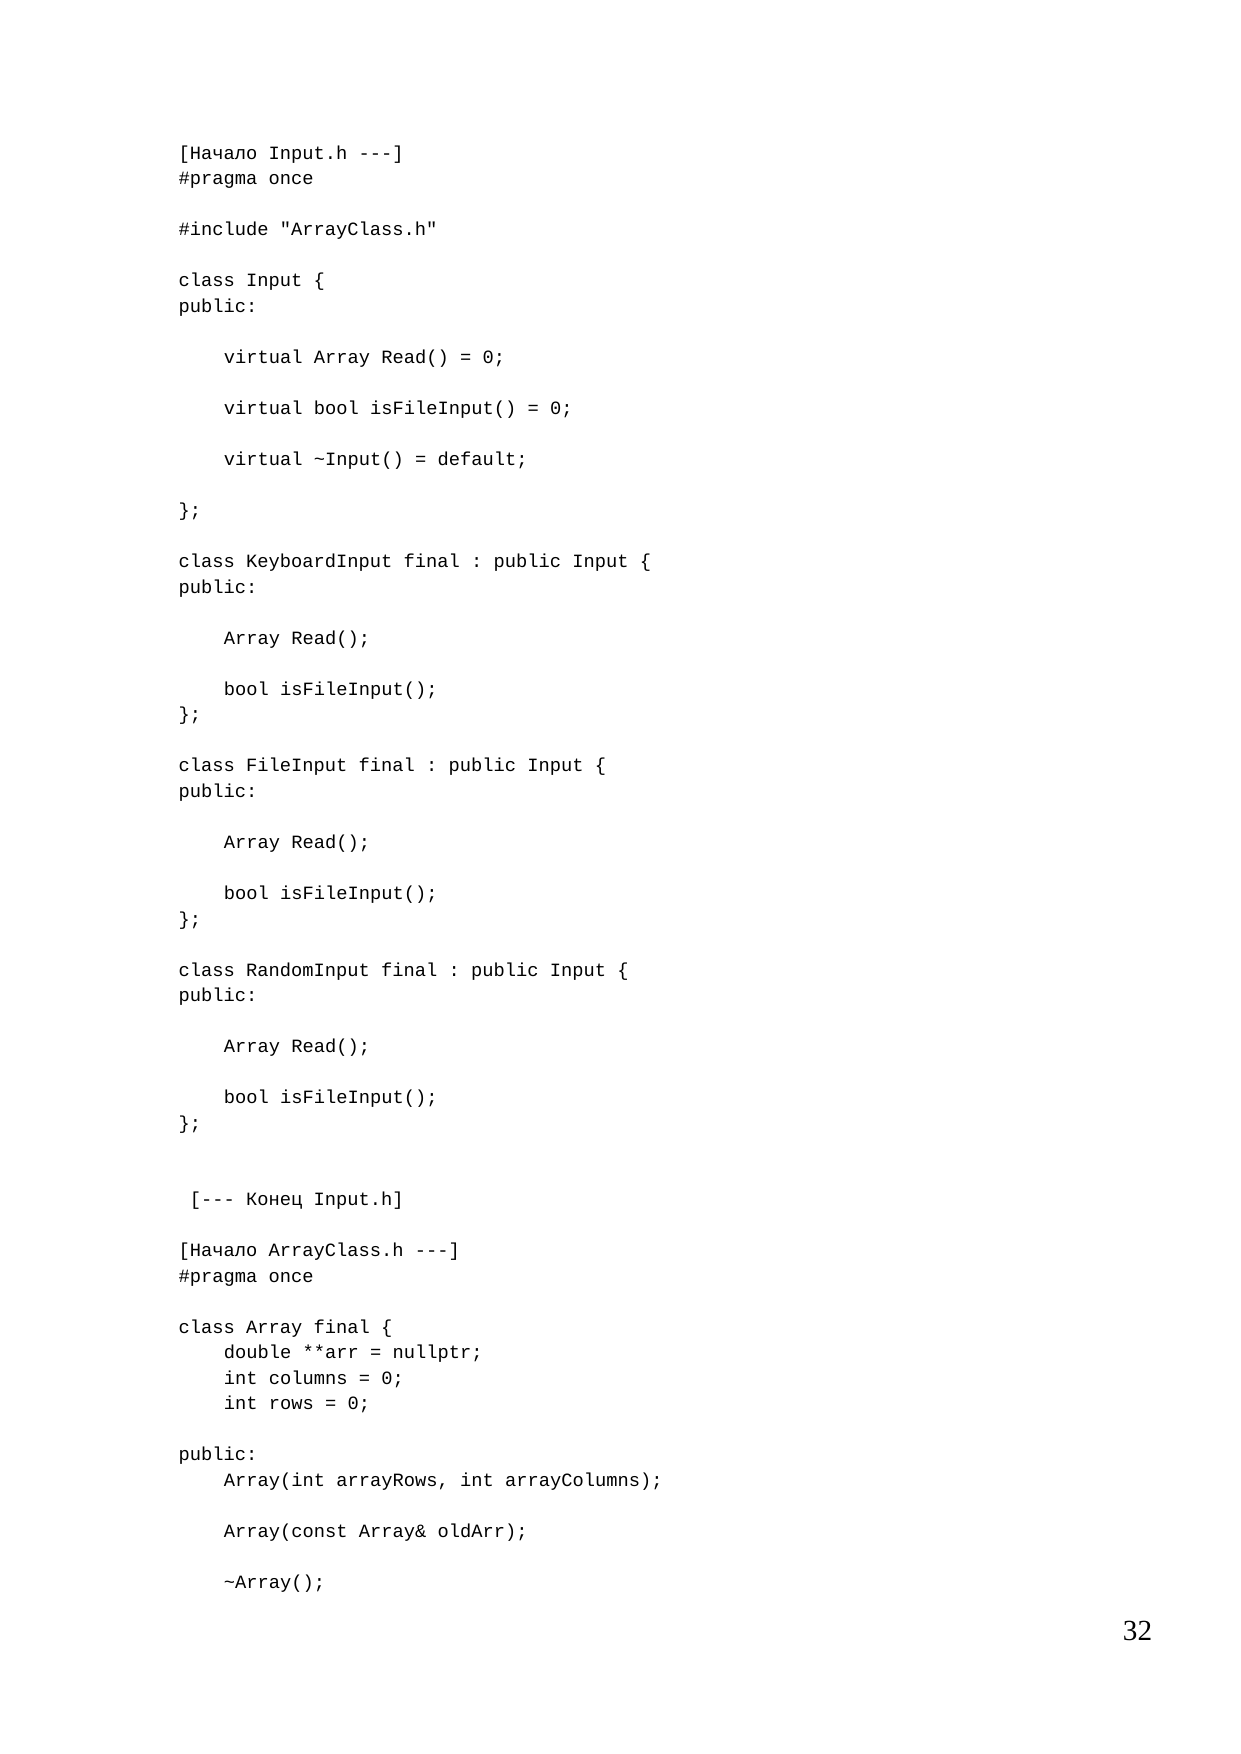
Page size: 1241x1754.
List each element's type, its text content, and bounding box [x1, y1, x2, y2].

text int rows = 0; [178, 1394, 1152, 1415]
text Array Read(); [178, 833, 1152, 854]
text virtual ~Input() = default; [178, 450, 1152, 471]
text #include "ArrayClass.h" [178, 220, 1152, 241]
text class RandomInput final : public Input { [178, 960, 1152, 982]
text }; [178, 501, 1152, 522]
text class Array final { [178, 1318, 1152, 1339]
text public: [178, 1445, 1152, 1466]
text [--- Конец Input.h] [178, 1190, 1152, 1211]
text Array(const Array& oldArr); [178, 1522, 1152, 1543]
text class FileInput final : public Input { [178, 756, 1152, 777]
text public: [178, 986, 1152, 1007]
text ~Array(); [178, 1573, 1152, 1594]
text Array(int arrayRows, int arrayColumns); [178, 1471, 1152, 1492]
text Array Read(); [178, 1037, 1152, 1058]
text #pragma once [178, 169, 1152, 190]
text #pragma once [178, 1267, 1152, 1288]
text class KeyboardInput final : public Input { [178, 552, 1152, 573]
text }; [178, 705, 1152, 726]
text virtual bool isFileInput() = 0; [178, 399, 1152, 420]
text virtual Array Read() = 0; [178, 348, 1152, 369]
text bool isFileInput(); [178, 1088, 1152, 1109]
text }; [178, 909, 1152, 931]
text bool isFileInput(); [178, 679, 1152, 701]
text }; [178, 1113, 1152, 1135]
text public: [178, 297, 1152, 318]
text double **arr = nullptr; [178, 1343, 1152, 1364]
text bool isFileInput(); [178, 884, 1152, 905]
text Array Read(); [178, 628, 1152, 650]
text [Начало ArrayClass.h ---] [178, 1241, 1152, 1262]
text public: [178, 577, 1152, 599]
text [Начало Input.h ---] [178, 144, 1152, 165]
text int columns = 0; [178, 1369, 1152, 1390]
text class Input { [178, 271, 1152, 292]
text public: [178, 782, 1152, 803]
